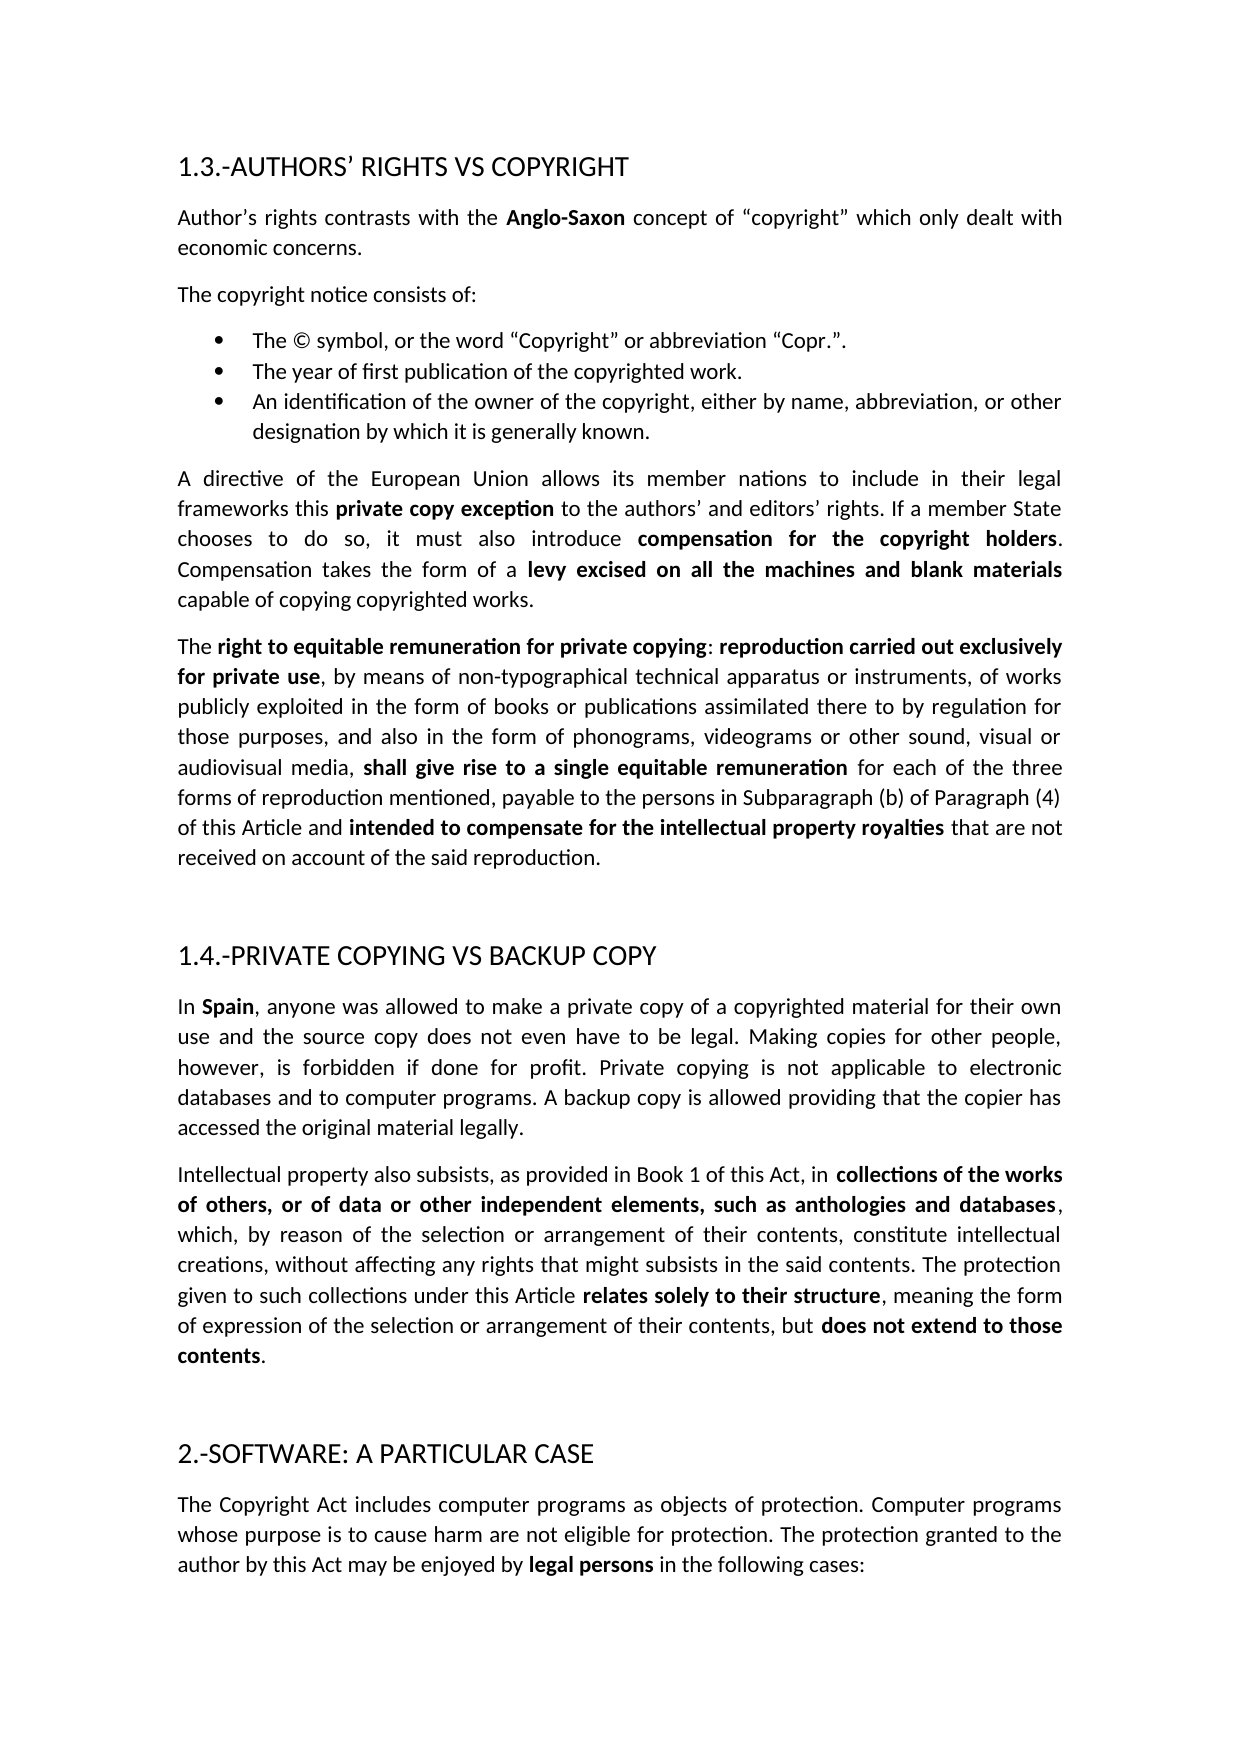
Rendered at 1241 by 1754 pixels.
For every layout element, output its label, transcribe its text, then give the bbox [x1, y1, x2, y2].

list The year of first publication of the copyrighted work. [215, 357, 1063, 385]
text A directive of the European Union allows its member nations to include in their legal frameworks this private copy exception to the authors’ and editors’ rights. If a member State chooses to do so, it must also introduce compensation for the copyright holders. Compensation takes the form of a levy excised on all the machines and blank materials capable of copying copyrighted works. [177, 464, 1063, 613]
text Author’s rights contrasts with the Anglo-Saxon concept of “copyright” which only dealt with economic concerns. [177, 203, 1063, 261]
list The © symbol, or the word “Copyright” or abbreviation “Copr.”. [215, 327, 1063, 355]
text Intellectual property also subsists, as provided in Book 1 of this Act, in collections of the works of others, or of data or other independent elements, such as anthologies and databases, which, by reason of the selection or arrangement of their contents, constitute intellectual creations, without affecting any rights that might subsists in the said contents. The protection given to such collections under this Article relates solely to their structure, meaning the form of expression of the selection or arrangement of their contents, but does not extend to those contents. [177, 1160, 1063, 1369]
text The copyright notice consists of: [177, 280, 1063, 308]
text 1.4.-PRIVATE COPYING VS BACKUP COPY [177, 937, 1063, 973]
text 2.-SOFTWARE: A PARTICULAR CASE [177, 1435, 1063, 1471]
text The right to equitable remuneration for private copying: reproduction carried out exclusively for private use, by means of non-typographical technical apparatus or instruments, of works publicly exploited in the form of books or publications assimilated there to by regulation for those purposes, and also in the form of phonograms, videograms or other sound, visual or audiovisual media, shall give rise to a single equitable remuneration for each of the three forms of reproduction mentioned, payable to the persons in Subparagraph (b) of Paragraph (4) of this Article and intended to compensate for the intellectual property royalties that are not received on account of the said reproduction. [177, 632, 1063, 871]
text In Spain, anyone was allowed to make a private copy of a copyrighted material for their own use and the source copy does not even have to be legal. Making copies for other people, however, is forbidden if done for profit. Private copying is not applicable to electronic databases and to computer programs. A backup copy is allowed providing that the copier has accessed the original material legally. [177, 992, 1063, 1141]
text The Copyright Act includes computer programs as objects of protection. Computer programs whose purpose is to cause harm are not eligible for protection. The protection granted to the author by this Act may be enjoyed by legal persons in the following cases: [177, 1490, 1063, 1578]
text 1.3.-AUTHORS’ RIGHTS VS COPYRIGHT [177, 148, 1063, 183]
list An identification of the owner of the copyright, either by name, abbreviation, or other designation by which it is generally known. [215, 387, 1063, 445]
